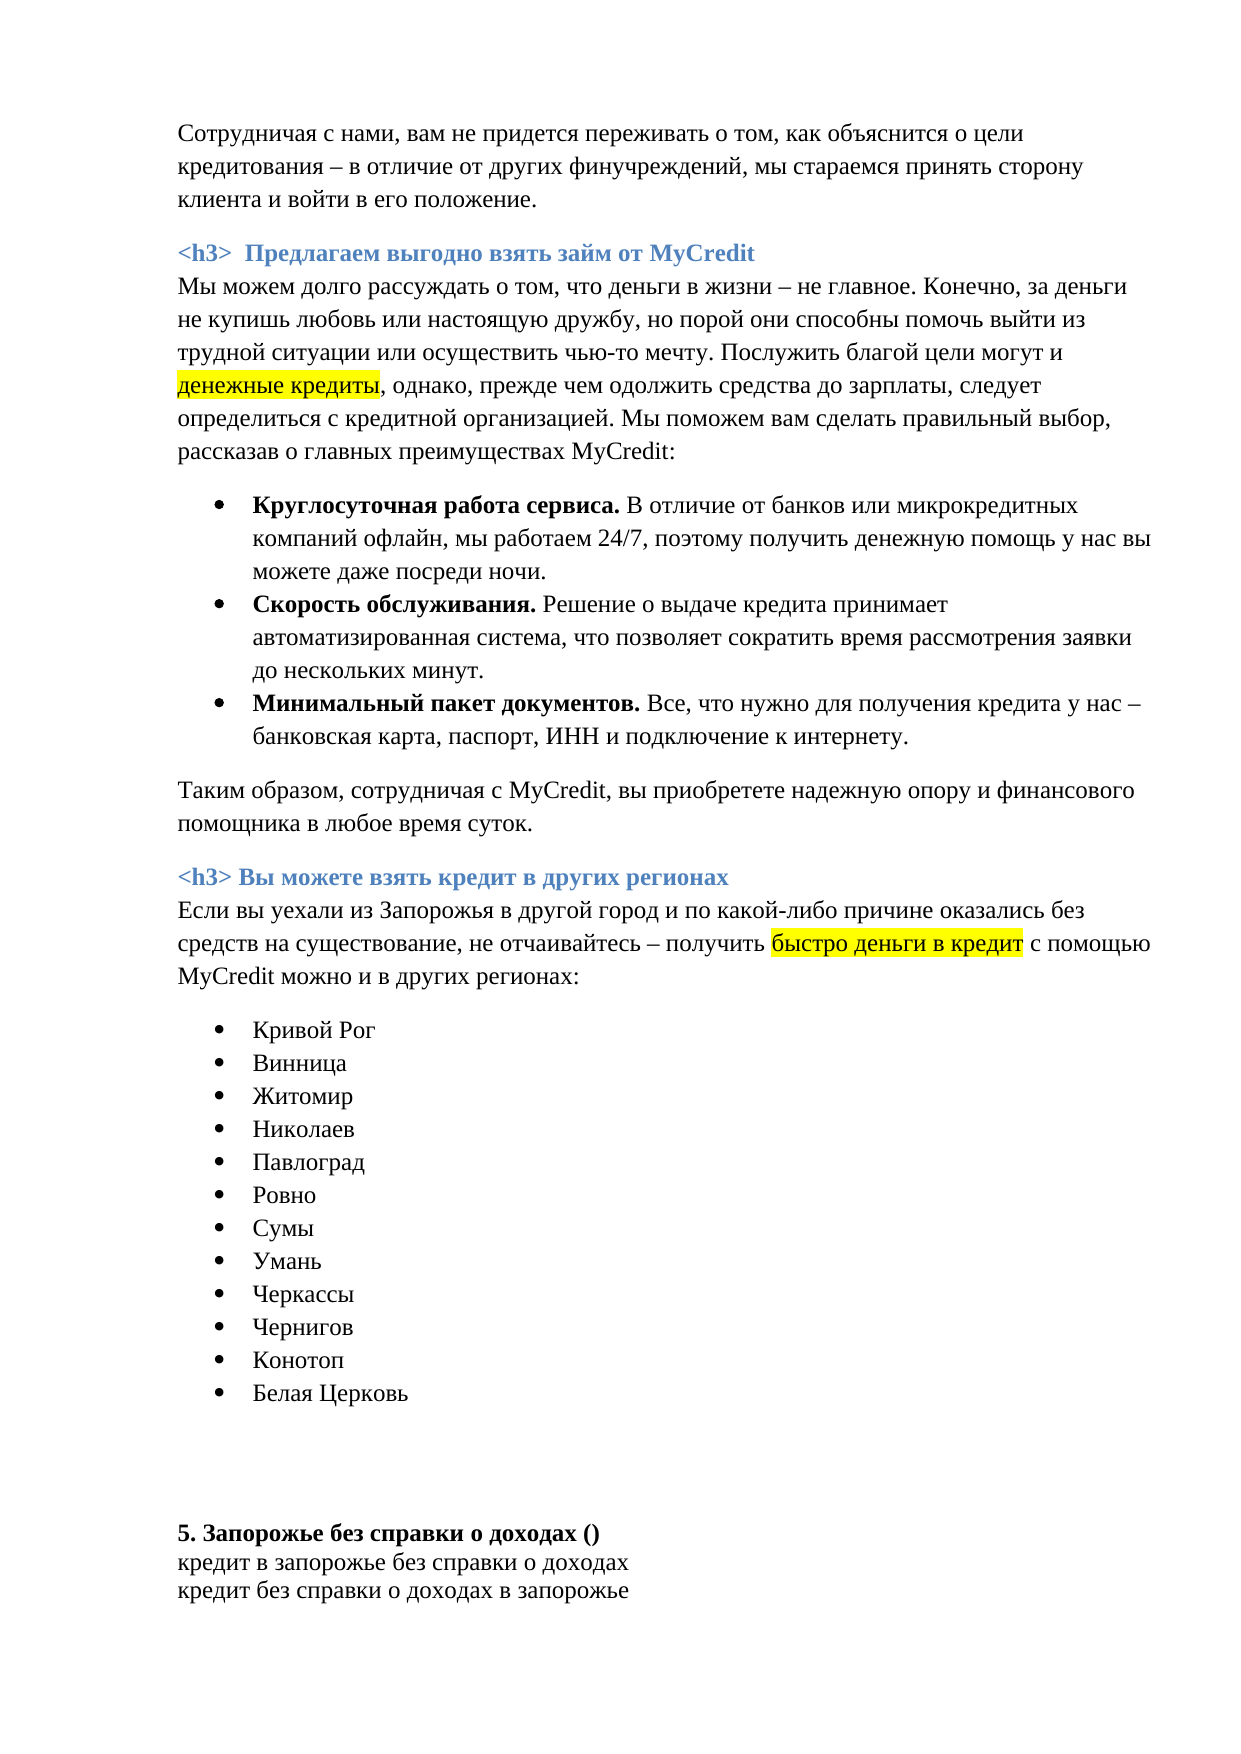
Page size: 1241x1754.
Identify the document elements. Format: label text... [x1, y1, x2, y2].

subtitle <h3> Предлагаем выгодно взять займ от MyCredit [177, 238, 1152, 267]
text Таким образом, сотрудничая с MyCredit, вы приобретете надежную опору и финансового помощника в любое время суток. [177, 775, 1152, 837]
subtitle <h3> Вы можете взять кредит в других регионах [177, 862, 1152, 891]
text Мы можем долго рассуждать о том, что деньги в жизни – не главное. Конечно, за деньги не купишь любовь или настоящую дружбу, но порой они способны помочь выйти из трудной ситуации или осуществить чью-то мечту. Послужить благой цели могут и денежные кредиты, однако, прежде чем одолжить средства до зарплаты, следует определиться с кредитной организацией. Мы поможем вам сделать правильный выбор, рассказав о главных преимуществах MyCredit: [177, 271, 1152, 465]
text Сотрудничая с нами, вам не придется переживать о том, как объяснится о цели кредитования – в отличие от других финучреждений, мы стараемся принять сторону клиента и войти в его положение. [177, 118, 1152, 213]
list Житомир [215, 1081, 1152, 1109]
list Конотоп [215, 1345, 1152, 1374]
list Ровно [215, 1180, 1152, 1209]
text 5. Запорожье без справки о доходах () [177, 1518, 1152, 1547]
list Скорость обслуживания. Решение о выдаче кредита принимает автоматизированная система, что позволяет сократить время рассмотрения заявки до нескольких минут. [215, 589, 1152, 684]
list Белая Церковь [215, 1378, 1152, 1407]
list Сумы [215, 1213, 1152, 1242]
list Чернигов [215, 1312, 1152, 1341]
list Черкассы [215, 1279, 1152, 1308]
list Круглосуточная работа сервиса. В отличие от банков или микрокредитных компаний офлайн, мы работаем 24/7, поэтому получить денежную помощь у нас вы можете даже посреди ночи. [215, 490, 1152, 585]
list Винница [215, 1048, 1152, 1077]
list Николаев [215, 1114, 1152, 1143]
list Минимальный пакет документов. Все, что нужно для получения кредита у нас – банковская карта, паспорт, ИНН и подключение к интернету. [215, 688, 1152, 750]
list Умань [215, 1246, 1152, 1275]
list Павлоград [215, 1147, 1152, 1176]
text кредит без справки о доходах в запорожье [177, 1576, 1152, 1604]
text кредит в запорожье без справки о доходах [177, 1547, 1152, 1576]
text Если вы уехали из Запорожья в другой город и по какой-либо причине оказались без средств на существование, не отчаивайтесь – получить быстро деньги в кредит с помощью MyCredit можно и в других регионах: [177, 895, 1152, 990]
list Кривой Рог [215, 1015, 1152, 1043]
